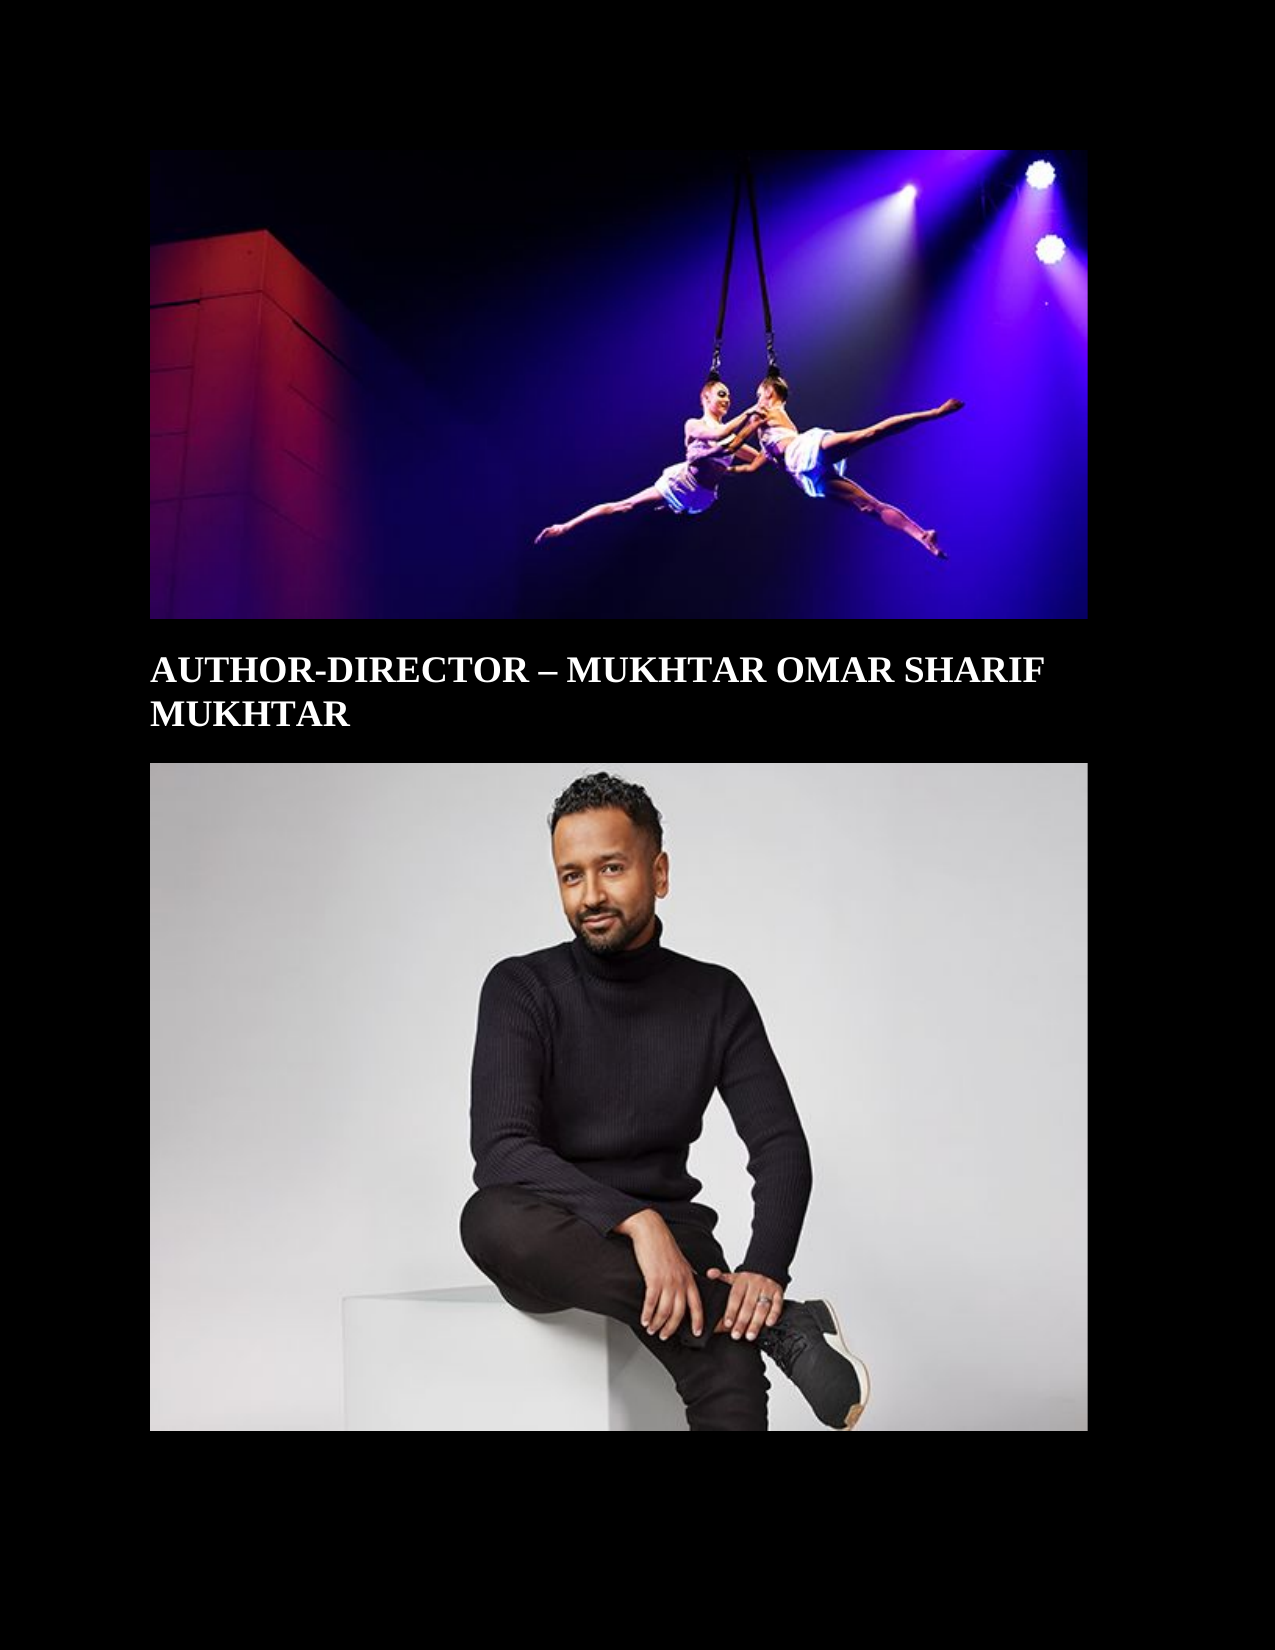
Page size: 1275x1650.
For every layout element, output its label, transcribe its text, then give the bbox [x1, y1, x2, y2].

picture [150, 763, 1088, 1431]
picture [150, 150, 1088, 619]
text AUTHOR-DIRECTOR – MUKHTAR OMAR SHARIF MUKHTAR [150, 648, 1125, 734]
